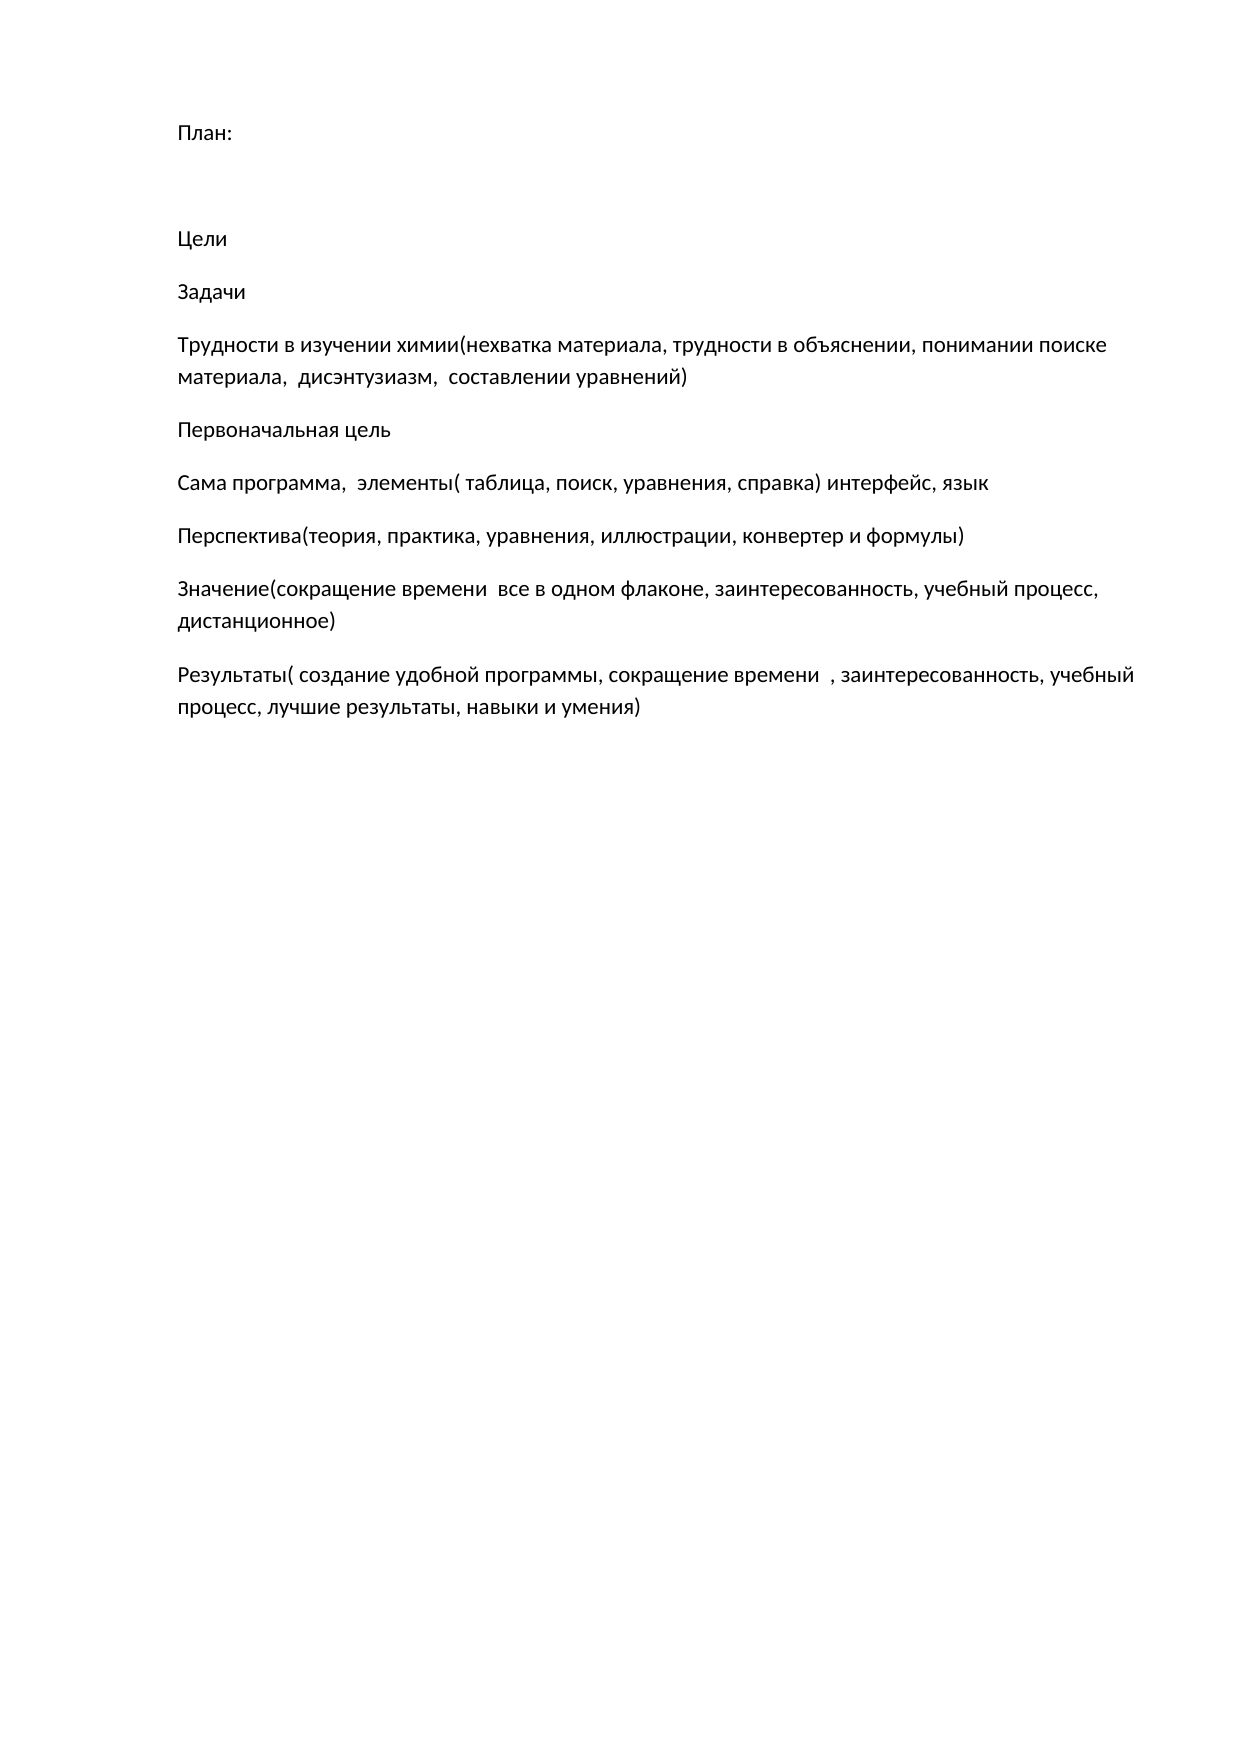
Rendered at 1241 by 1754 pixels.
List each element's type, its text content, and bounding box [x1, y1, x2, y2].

text Значение(сокращение времени все в одном флаконе, заинтересованность, учебный процесс, дистанционное) [177, 574, 1152, 635]
text Результаты( создание удобной программы, сокращение времени , заинтересованность, учебный процесс, лучшие результаты, навыки и умения) [177, 660, 1152, 720]
text Задачи [177, 277, 1152, 305]
text Первоначальная цель [177, 415, 1152, 443]
text Сама программа, элементы( таблица, поиск, уравнения, справка) интерфейс, язык [177, 468, 1152, 496]
text Цели [177, 224, 1152, 252]
text Перспектива(теория, практика, уравнения, иллюстрации, конвертер и формулы) [177, 521, 1152, 549]
text План: [177, 118, 1152, 146]
text Трудности в изучении химии(нехватка материала, трудности в объяснении, понимании поиске материала, дисэнтузиазм, составлении уравнений) [177, 330, 1152, 390]
